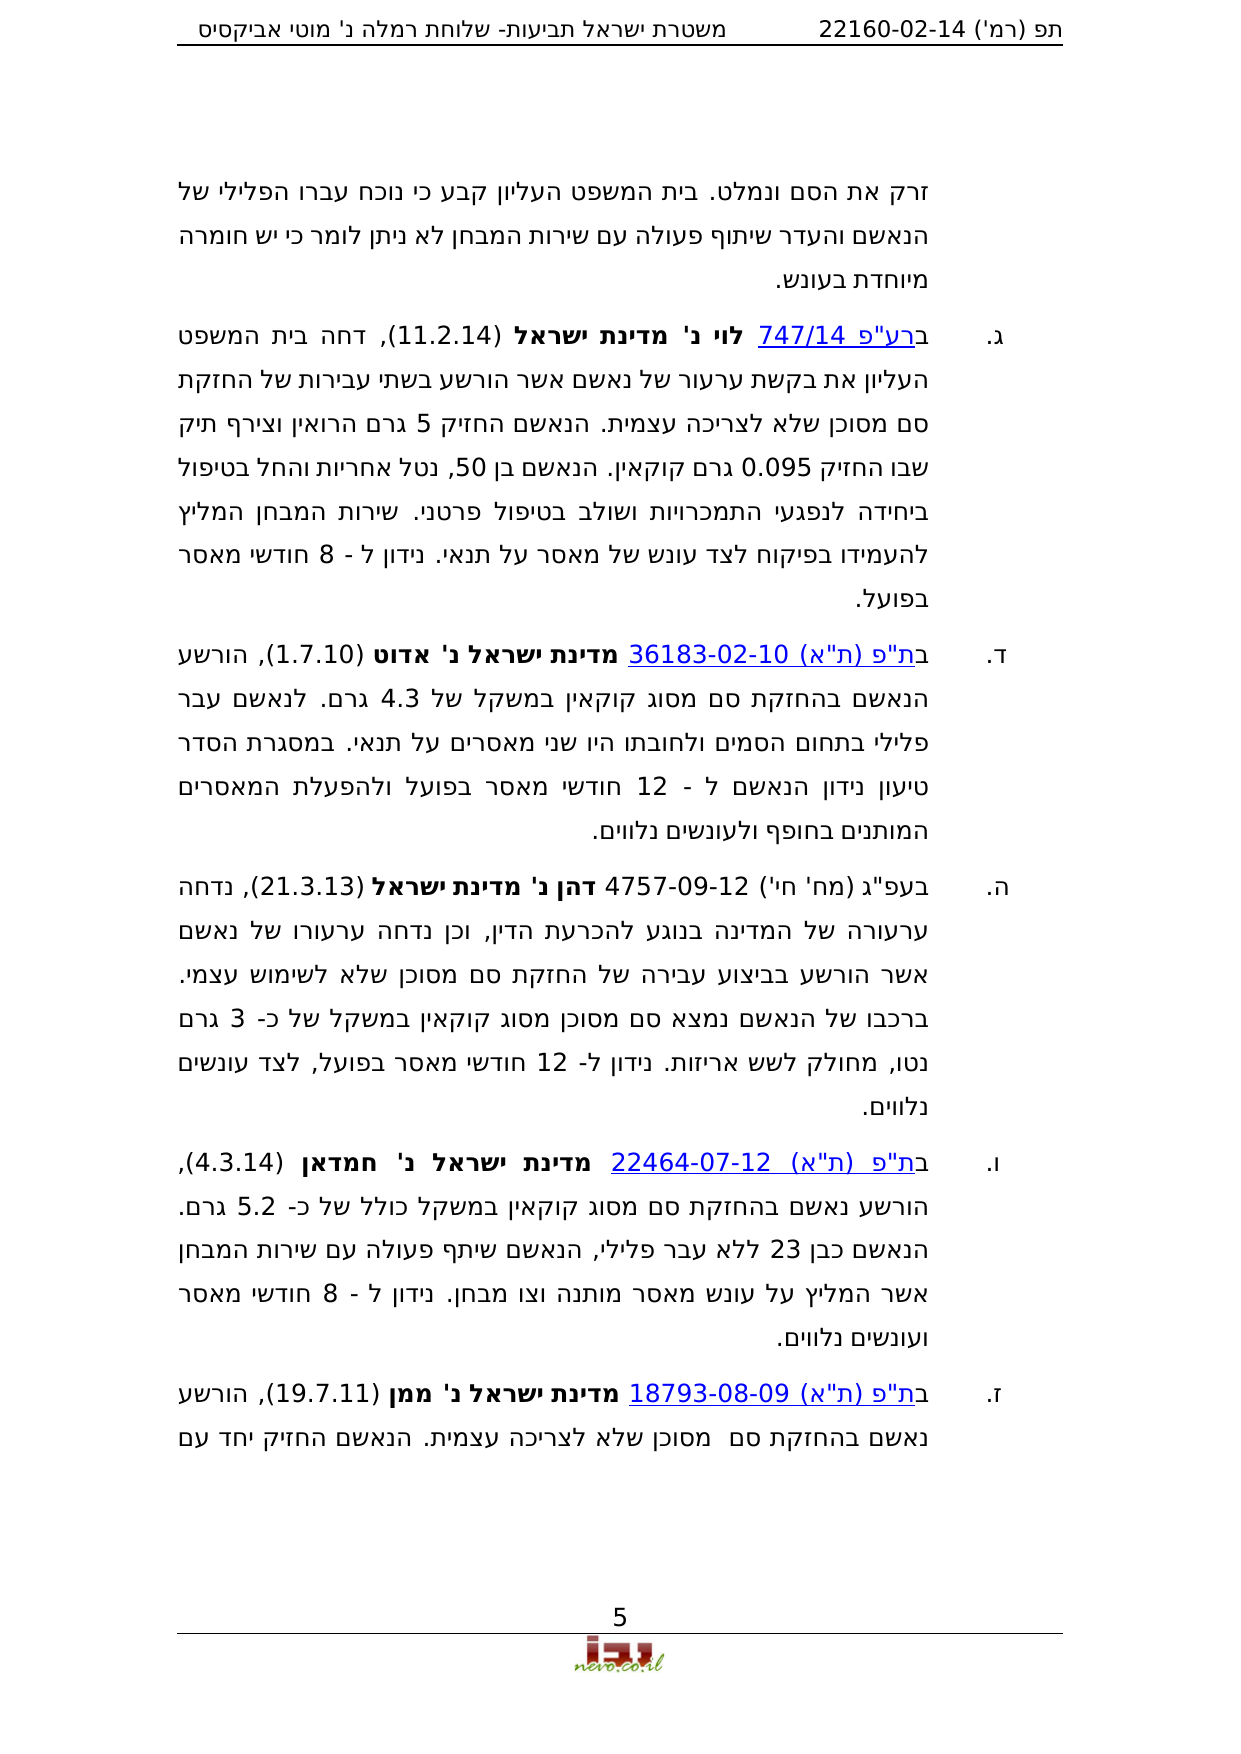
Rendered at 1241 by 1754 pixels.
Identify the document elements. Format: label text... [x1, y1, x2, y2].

list בעפ"ג (מח' חי') 4757-09-12 דהן נ' מדינת ישראל (21.3.13), נדחה ערעורה של המדינה בנוגע להכרעת הדין, וכן נדחה ערעורו של נאשם אשר הורשע בביצוע עבירה של החזקת סם מסוכן שלא לשימוש עצמי. ברכבו של הנאשם נמצא סם מסוכן מסוג קוקאין במשקל של כ- 3 גרם נטו, מחולק לשש אריזות. נידון ל- 12 חודשי מאסר בפועל, לצד עונשים נלווים. [177, 872, 985, 1121]
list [177, 177, 985, 294]
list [177, 1379, 985, 1453]
list ברע"פ 747/14 לוי נ' מדינת ישראל (11.2.14), דחה בית המשפט העליון את בקשת ערעור של נאשם אשר הורשע בשתי עבירות של החזקת סם מסוכן שלא לצריכה עצמית. הנאשם החזיק 5 גרם הרואין וצירף תיק שבו החזיק 0.095 גרם קוקאין. הנאשם בן 50, נטל אחריות והחל בטיפול ביחידה לנפגעי התמכרויות ושולב בטיפול פרטני. שירות המבחן המליץ להעמידו בפיקוח לצד עונש של מאסר על תנאי. נידון ל - 8 חודשי מאסר בפועל. [177, 321, 985, 613]
list בת"פ (ת"א) 22464-07-12 מדינת ישראל נ' חמדאן (4.3.14), הורשע נאשם בהחזקת סם מסוג קוקאין במשקל כולל של כ- 5.2 גרם. הנאשם כבן 23 ללא עבר פלילי, הנאשם שיתף פעולה עם שירות המבחן אשר המליץ על עונש מאסר מותנה וצו מבחן. נידון ל - 8 חודשי מאסר ועונשים נלווים. [177, 1148, 985, 1352]
picture [574, 1635, 666, 1673]
list בת"פ (ת"א) 36183-02-10 מדינת ישראל נ' אדוט (1.7.10), הורשע הנאשם בהחזקת סם מסוג קוקאין במשקל של 4.3 גרם. לנאשם עבר פלילי בתחום הסמים ולחובתו היו שני מאסרים על תנאי. במסגרת הסדר טיעון נידון הנאשם ל - 12 חודשי מאסר בפועל ולהפעלת המאסרים המותנים בחופף ולעונשים נלווים. [177, 641, 985, 845]
